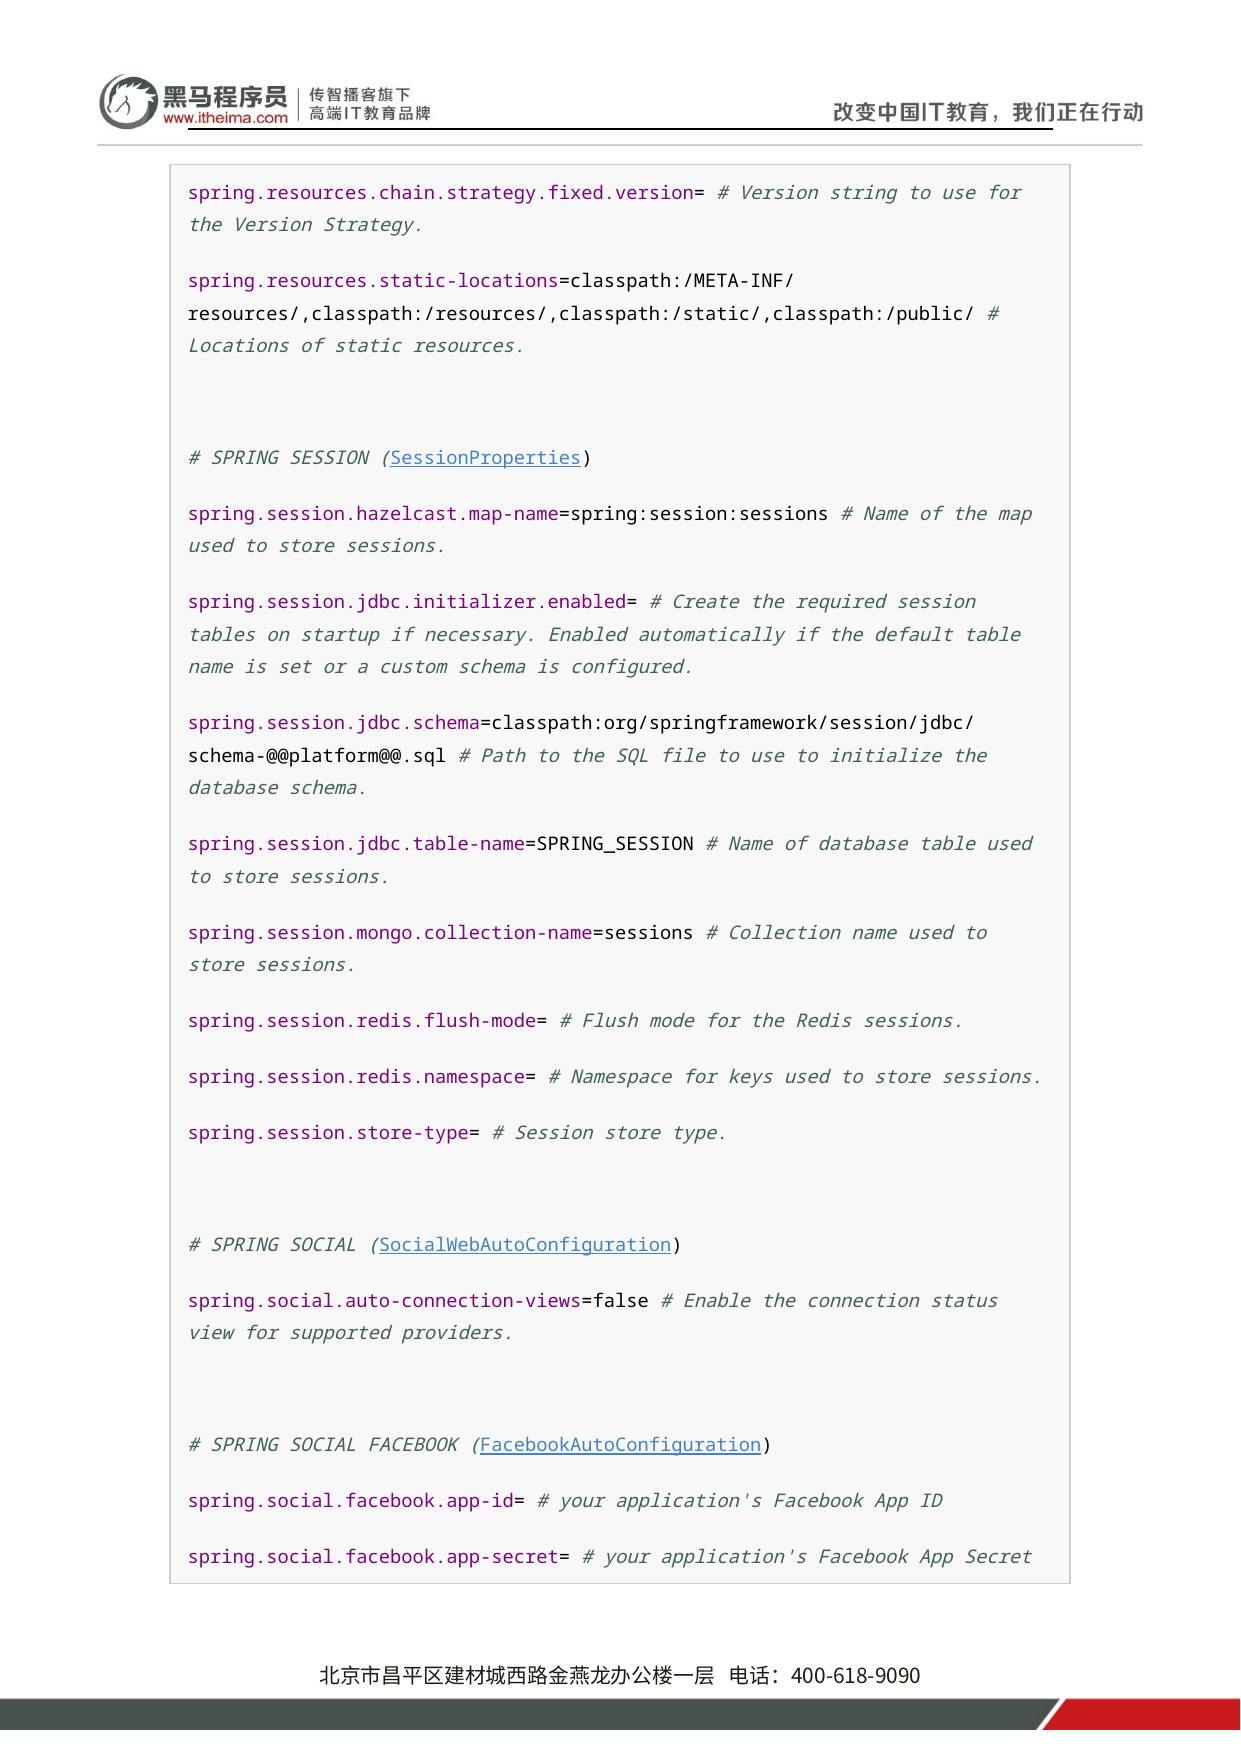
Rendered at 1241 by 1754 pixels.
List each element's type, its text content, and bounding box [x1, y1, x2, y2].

text # SPRING SOCIAL FACEBOOK (FacebookAutoConfiguration) [171, 1416, 1069, 1461]
text # SPRING SOCIAL (SocialWebAutoConfiguration) [171, 1216, 1069, 1260]
text # SPRING SESSION (SessionProperties) [171, 429, 1069, 473]
text spring.session.store-type= # Session store type. [171, 1104, 1069, 1148]
text spring.session.mongo.collection-name=sessions # Collection name used to store sessions. [171, 903, 1069, 981]
picture [0, 3, 1241, 153]
text spring.social.facebook.app-id= # your application's Facebook App ID [171, 1472, 1069, 1516]
text spring.session.jdbc.schema=classpath:org/springframework/session/jdbc/schema-@@platform@@.sql # Path to the SQL file to use to initialize the database schema. [171, 694, 1069, 804]
text spring.social.facebook.app-secret= # your application's Facebook App Secret [171, 1528, 1069, 1583]
text spring.social.auto-connection-views=false # Enable the connection status view for supported providers. [171, 1272, 1069, 1349]
text spring.session.hazelcast.map-name=spring:session:sessions # Name of the map used to store sessions. [171, 485, 1069, 562]
text spring.resources.chain.strategy.fixed.version= # Version string to use for the Version Strategy. [171, 165, 1069, 241]
text spring.resources.static-locations=classpath:/META-INF/resources/,classpath:/resources/,classpath:/static/,classpath:/public/ # Locations of static resources. [171, 252, 1069, 361]
text spring.session.jdbc.table-name=SPRING_SESSION # Name of database table used to store sessions. [171, 815, 1069, 892]
text spring.session.redis.namespace= # Namespace for keys used to store sessions. [171, 1048, 1069, 1092]
text spring.session.jdbc.initializer.enabled= # Create the required session tables on startup if necessary. Enabled automatically if the default table name is set or a custom schema is configured. [171, 573, 1069, 683]
text spring.session.redis.flush-mode= # Flush mode for the Redis sessions. [171, 992, 1069, 1036]
picture [0, 1639, 1241, 1730]
